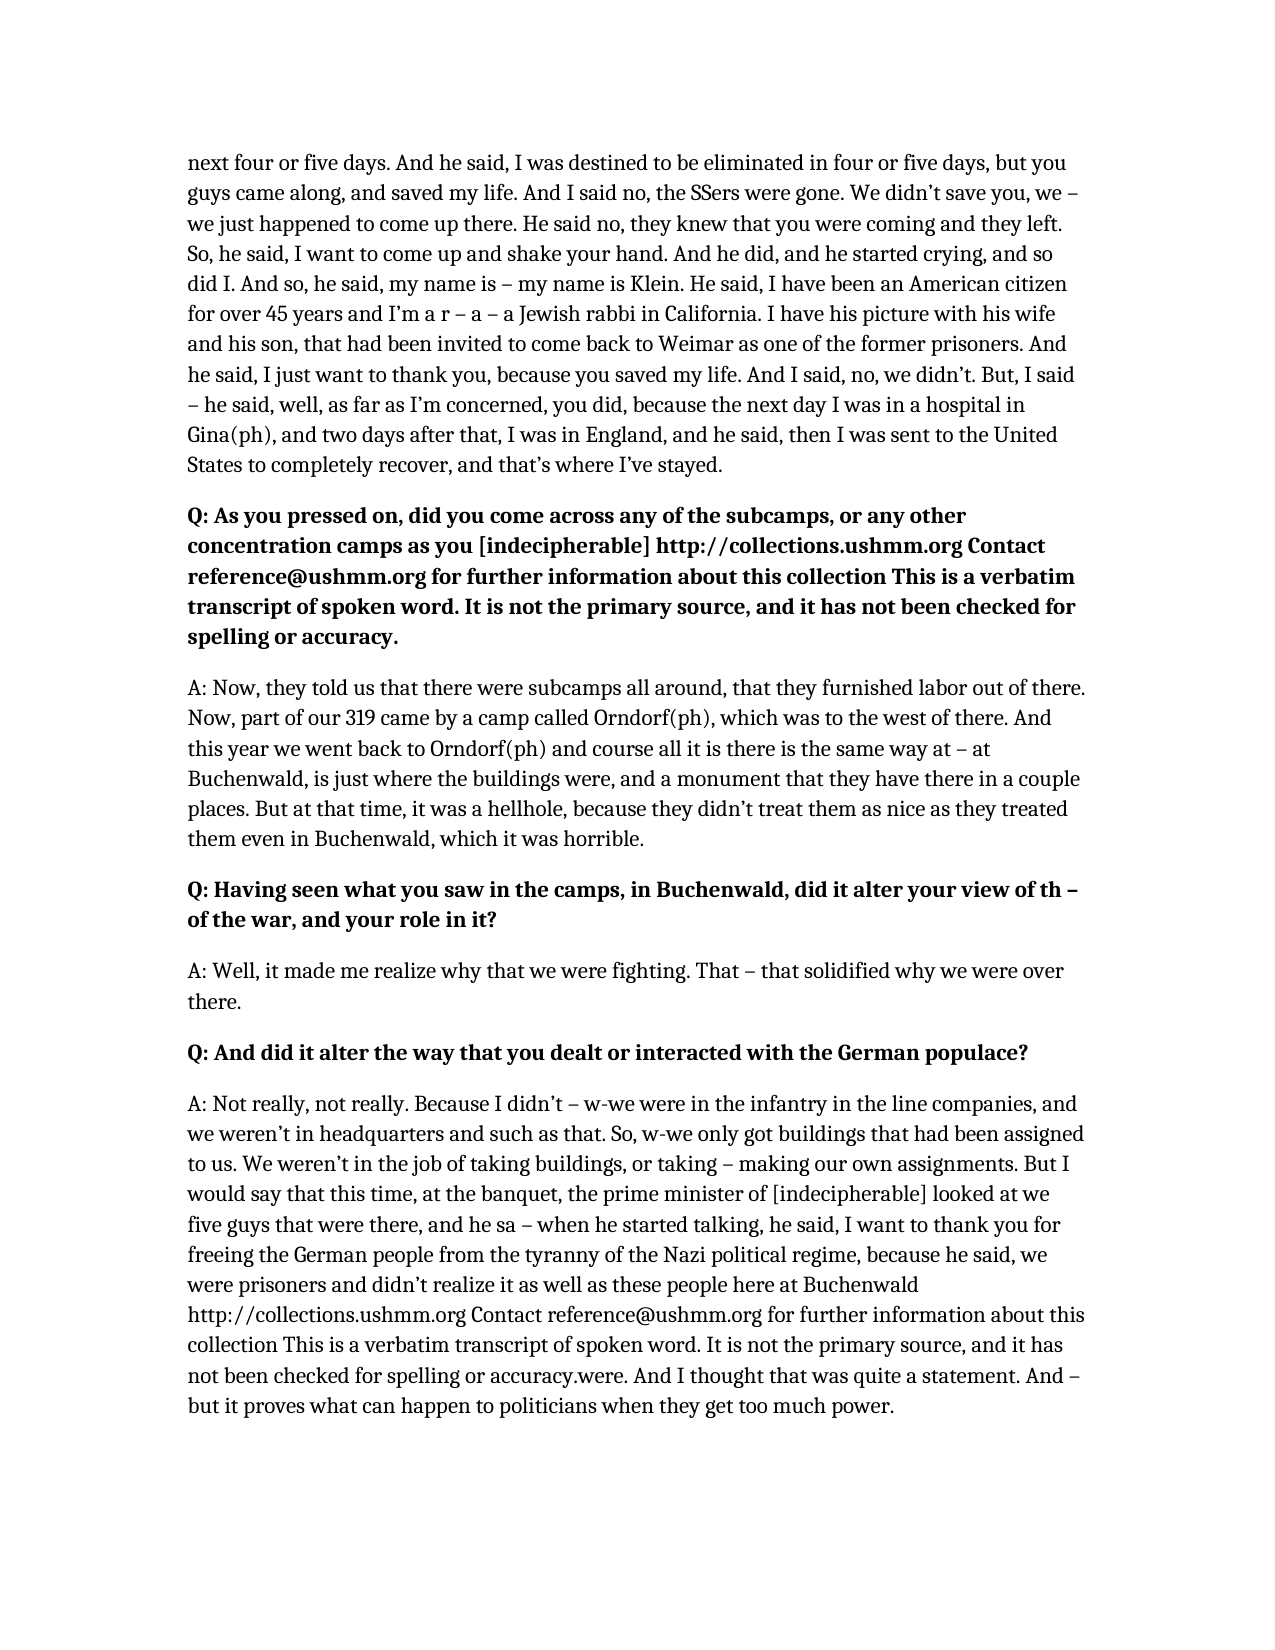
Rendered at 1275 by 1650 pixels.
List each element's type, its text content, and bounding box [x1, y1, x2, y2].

text Q: As you pressed on, did you come across any of the subcamps, or any other concentration camps as you [indecipherable] http://collections.ushmm.org Contact reference@ushmm.org for further information about this collection This is a verbatim transcript of spoken word. It is not the primary source, and it has not been checked for spelling or accuracy. [187, 503, 1087, 650]
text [187, 150, 1087, 478]
text Q: Having seen what you saw in the camps, in Buchenwald, did it alter your view of th – of the war, and your role in it? [187, 877, 1087, 934]
text A: Well, it made me realize why that we were fighting. That – that solidified why we were over there. [187, 958, 1087, 1015]
text A: Now, they told us that there were subcamps all around, that they furnished labor out of there. Now, part of our 319 came by a camp called Orndorf(ph), which was to the west of there. And this year we went back to Orndorf(ph) and course all it is there is the same way at – at Buchenwald, is just where the buildings were, and a monument that they have there in a couple places. But at that time, it was a hellhole, because they didn’t treat them as nice as they treated them even in Buchenwald, which it was horrible. [187, 675, 1087, 852]
text Q: And did it alter the way that you dealt or interacted with the German populace? [187, 1039, 1087, 1066]
text A: Not really, not really. Because I didn’t – w-we were in the infantry in the line companies, and we weren’t in headquarters and such as that. So, w-we only got buildings that had been assigned to us. We weren’t in the job of taking buildings, or taking – making our own assignments. But I would say that this time, at the banquet, the prime minister of [indecipherable] looked at we five guys that were there, and he sa – when he started talking, he said, I want to thank you for freeing the German people from the tyranny of the Nazi political regime, because he said, we were prisoners and didn’t realize it as well as these people here at Buchenwald http://collections.ushmm.org Contact reference@ushmm.org for further information about this collection This is a verbatim transcript of spoken word. It is not the primary source, and it has not been checked for spelling or accuracy.were. And I thought that was quite a statement. And – but it proves what can happen to politicians when they get too much power. [187, 1091, 1087, 1419]
